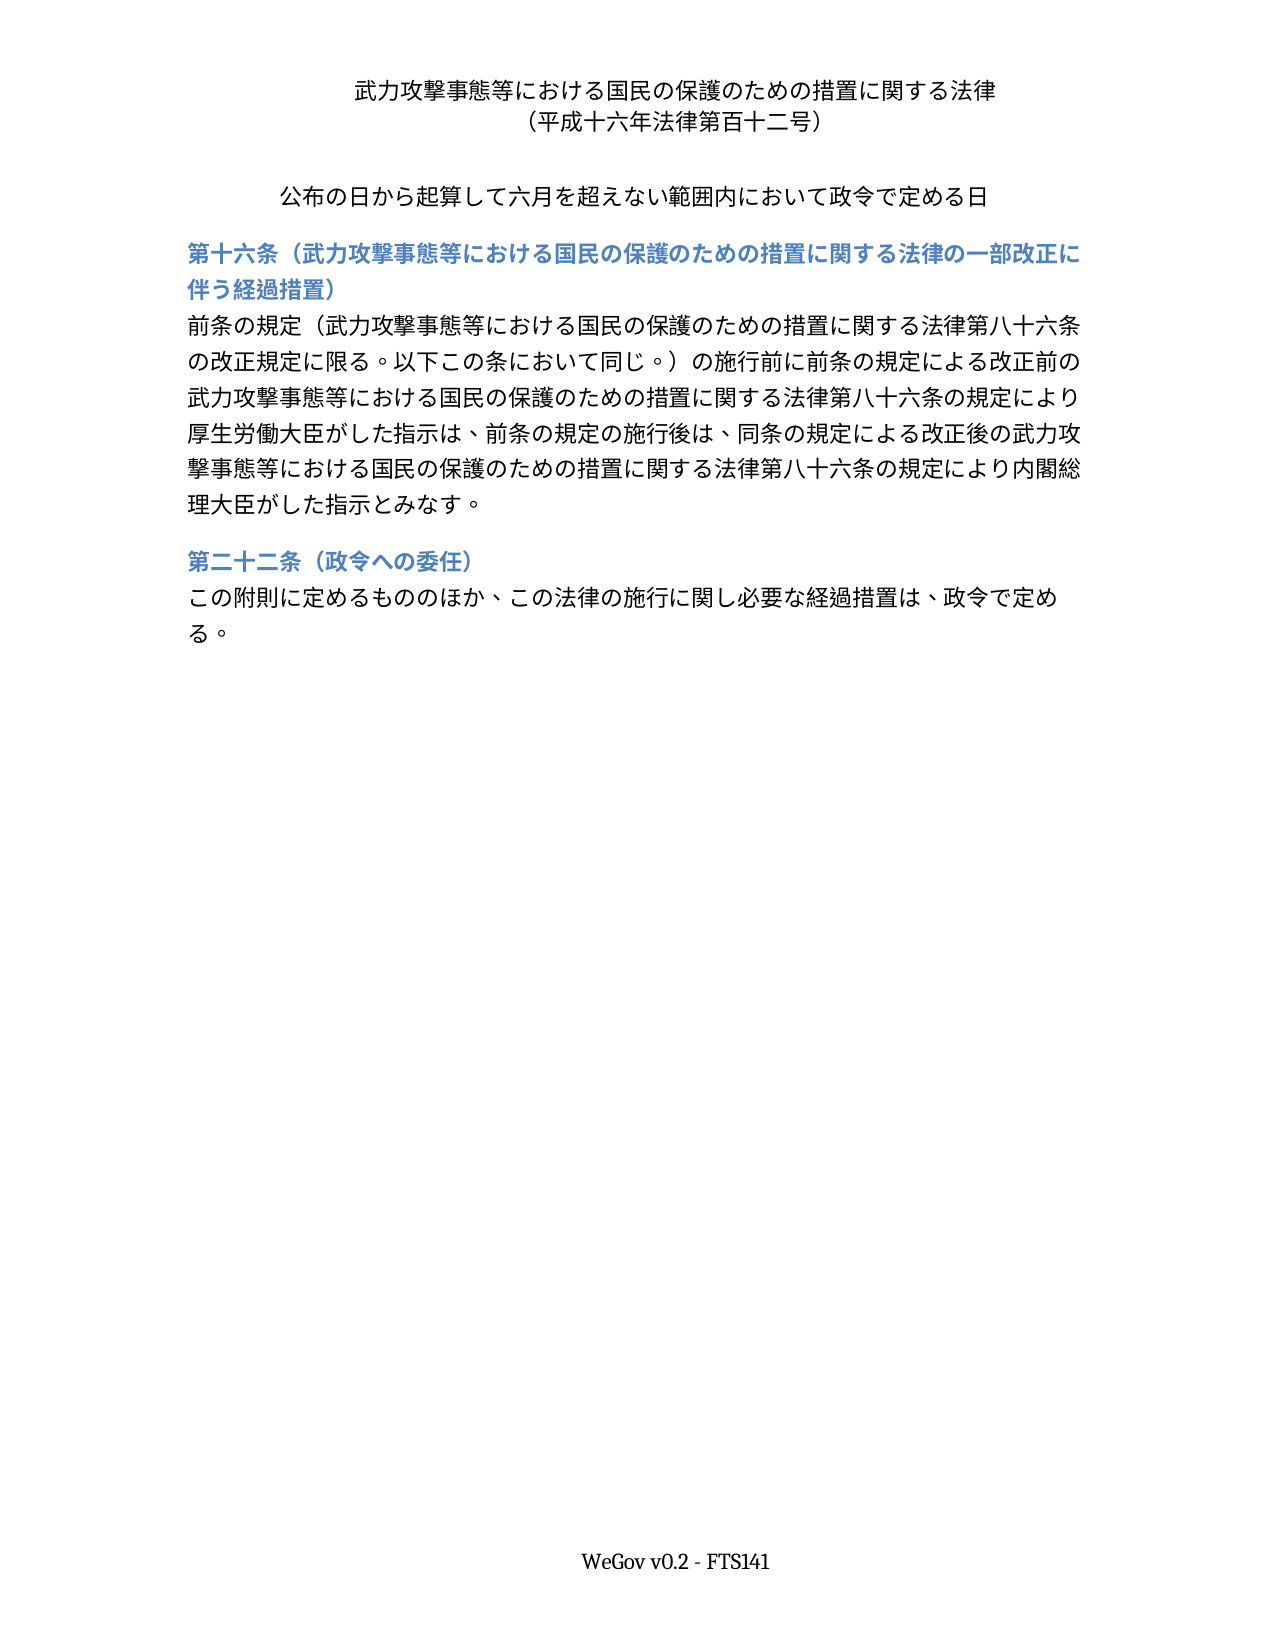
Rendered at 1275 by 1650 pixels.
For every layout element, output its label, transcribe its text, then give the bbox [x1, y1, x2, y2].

subtitle 第十六条（武力攻撃事態等における国民の保護のための措置に関する法律の一部改正に伴う経過措置） [187, 238, 1087, 305]
text この附則に定めるもののほか、この法律の施行に関し必要な経過措置は、政令で定める。 [187, 582, 1087, 649]
subtitle 第二十二条（政令への委任） [187, 546, 1087, 577]
text 前条の規定（武力攻撃事態等における国民の保護のための措置に関する法律第八十六条の改正規定に限る。以下この条において同じ。）の施行前に前条の規定による改正前の武力攻撃事態等における国民の保護のための措置に関する法律第八十六条の規定により厚生労働大臣がした指示は、前条の規定の施行後は、同条の規定による改正後の武力攻撃事態等における国民の保護のための措置に関する法律第八十六条の規定により内閣総理大臣がした指示とみなす。 [187, 310, 1087, 521]
